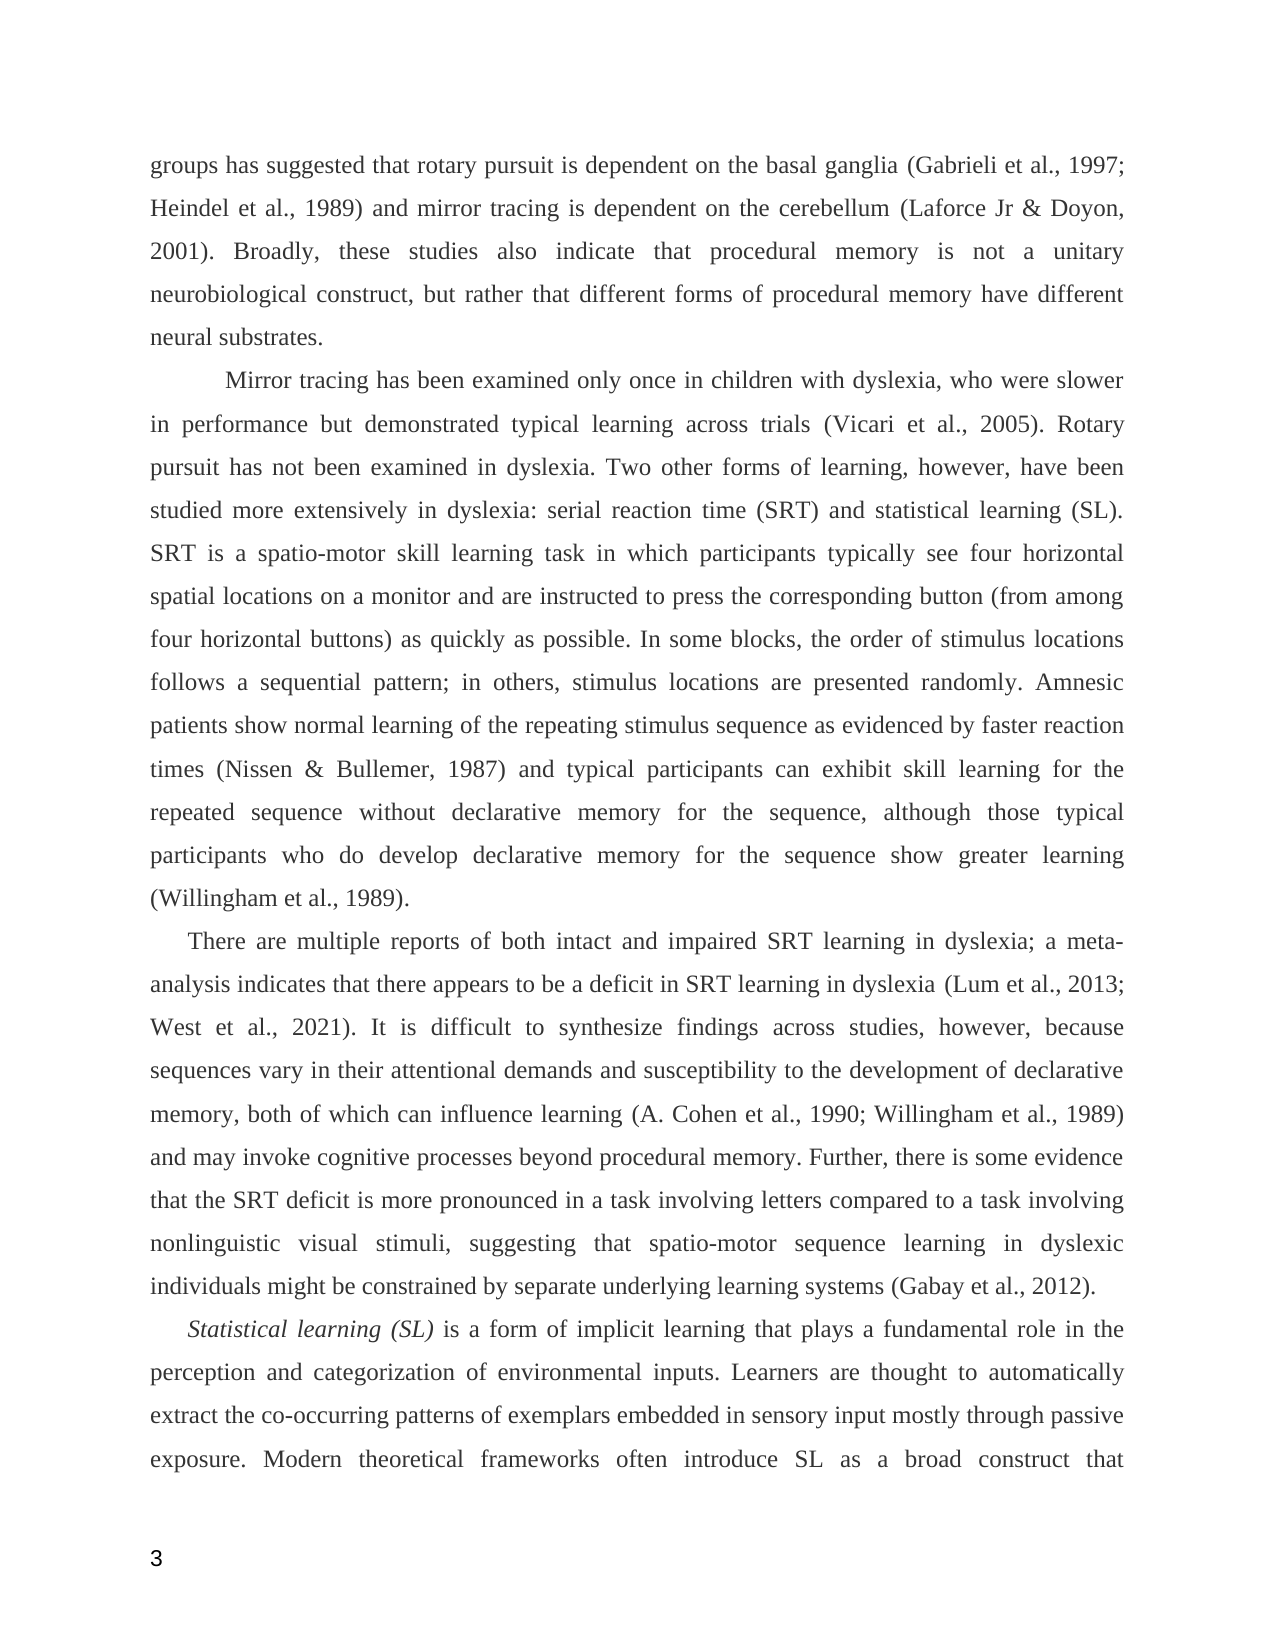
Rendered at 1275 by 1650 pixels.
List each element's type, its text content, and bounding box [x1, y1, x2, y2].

text There are multiple reports of both intact and impaired SRT learning in dyslexia; a meta-analysis indicates that there appears to be a deficit in SRT learning in dyslexia (Lum et al., 2013; West et al., 2021). It is difficult to synthesize findings across studies, however, because sequences vary in their attentional demands and susceptibility to the development of declarative memory, both of which can influence learning (A. Cohen et al., 1990; Willingham et al., 1989) and may invoke cognitive processes beyond procedural memory. Further, there is some evidence that the SRT deficit is more pronounced in a task involving letters compared to a task involving nonlinguistic visual stimuli, suggesting that spatio-motor sequence learning in dyslexic individuals might be constrained by separate underlying learning systems (Gabay et al., 2012). [150, 926, 1125, 1300]
text Mirror tracing has been examined only once in children with dyslexia, who were slower in performance but demonstrated typical learning across trials (Vicari et al., 2005). Rotary pursuit has not been examined in dyslexia. Two other forms of learning, however, have been studied more extensively in dyslexia: serial reaction time (SRT) and statistical learning (SL). SRT is a spatio-motor skill learning task in which participants typically see four horizontal spatial locations on a monitor and are instructed to press the corresponding button (from among four horizontal buttons) as quickly as possible. In some blocks, the order of stimulus locations follows a sequential pattern; in others, stimulus locations are presented randomly. Amnesic patients show normal learning of the repeating stimulus sequence as evidenced by faster reaction times (Nissen & Bullemer, 1987) and typical participants can exhibit skill learning for the repeated sequence without declarative memory for the sequence, although those typical participants who do develop declarative memory for the sequence show greater learning (Willingham et al., 1989). [150, 366, 1125, 912]
